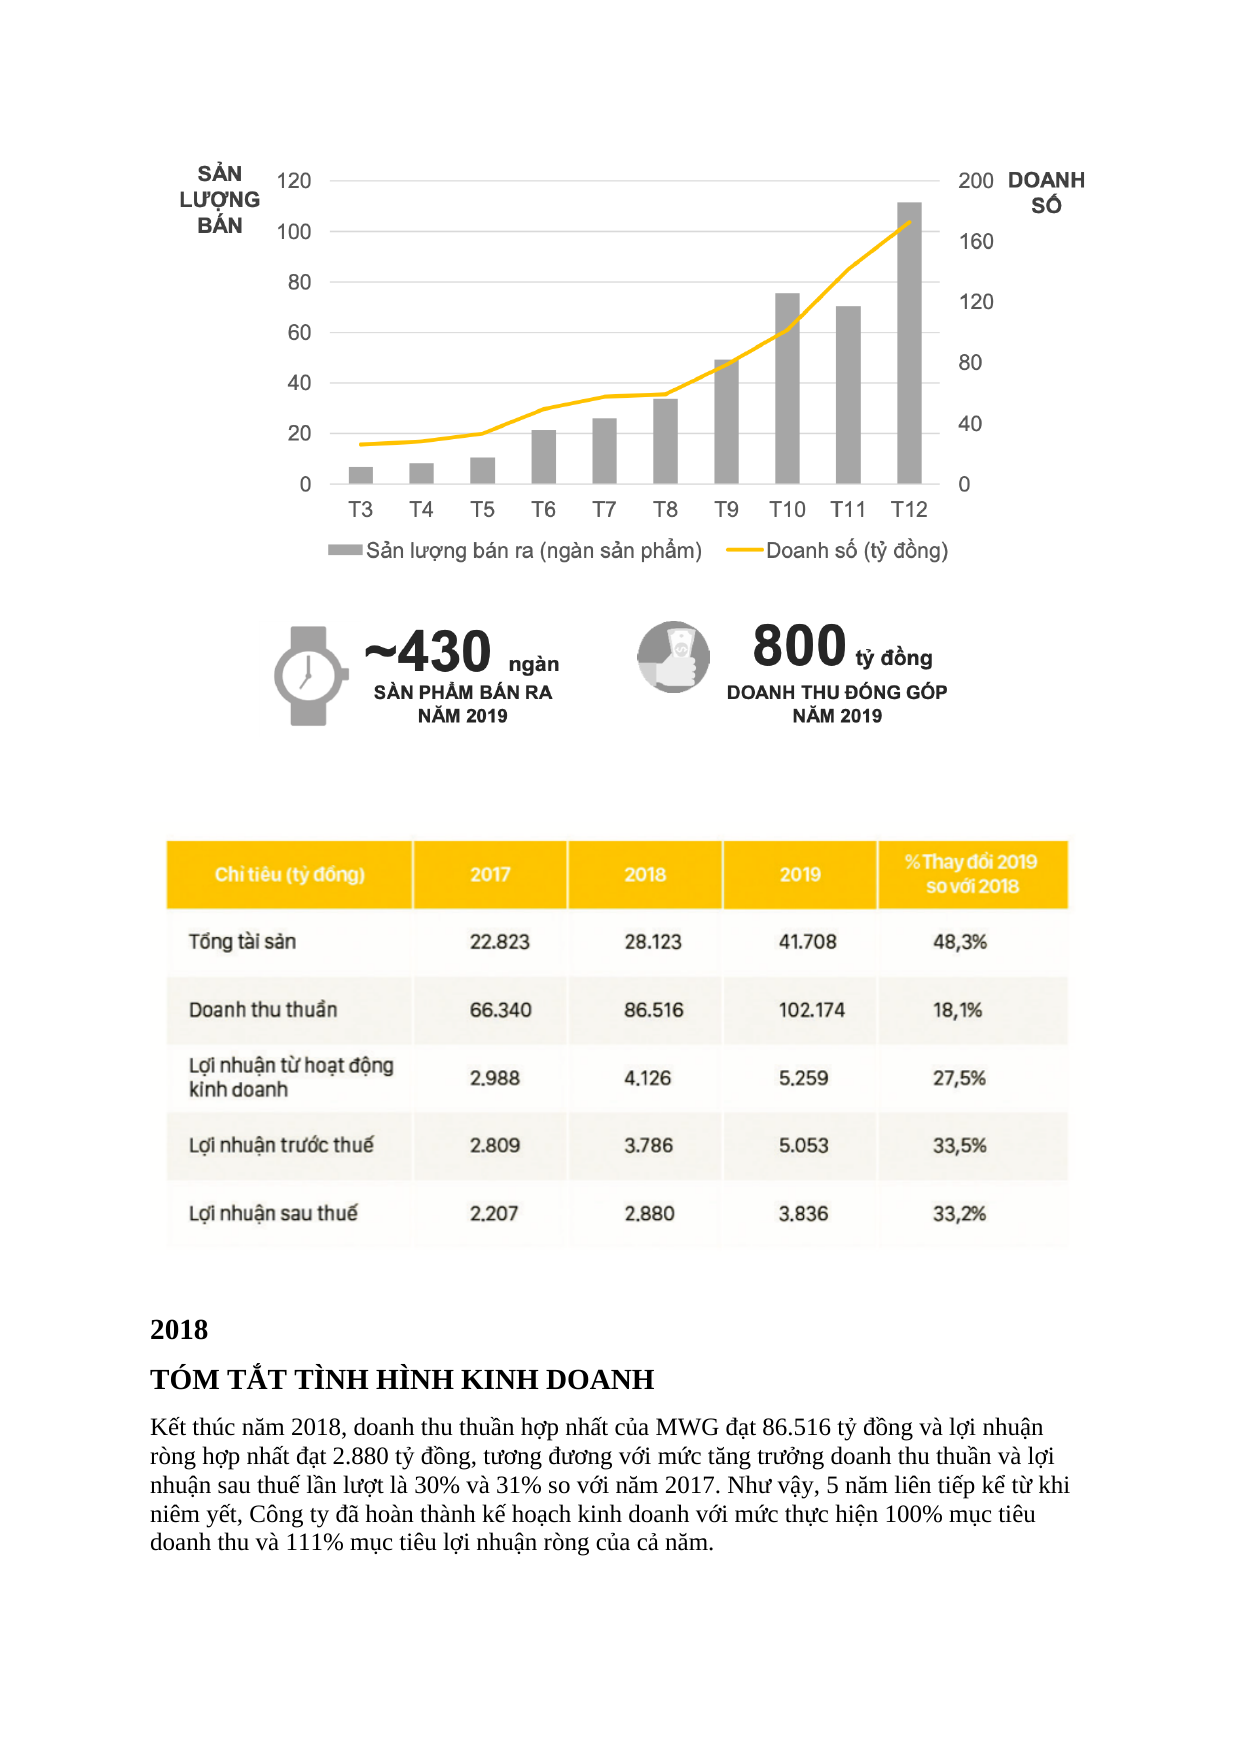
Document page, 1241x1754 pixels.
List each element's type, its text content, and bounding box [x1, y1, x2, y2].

subtitle 2018 [150, 1312, 1090, 1345]
subtitle TÓM TẮT TÌNH HÌNH KINH DOANH [150, 1362, 1090, 1396]
text Kết thúc năm 2018, doanh thu thuần hợp nhất của MWG đạt 86.516 tỷ đồng và lợi nhuận ròng hợp nhất đạt 2.880 tỷ đồng, tương đương với mức tăng trưởng doanh thu thuần và lợi nhuận sau thuế lần lượt là 30% và 31% so với năm 2017. Như vậy, 5 năm liên tiếp kể từ khi niêm yết, Công ty đã hoàn thành kế hoạch kinh doanh với mức thực hiện 100% mục tiêu doanh thu và 111% mục tiêu lợi nhuận ròng của cả năm. [150, 1412, 1090, 1556]
picture [150, 150, 1090, 737]
picture [150, 822, 1090, 1255]
